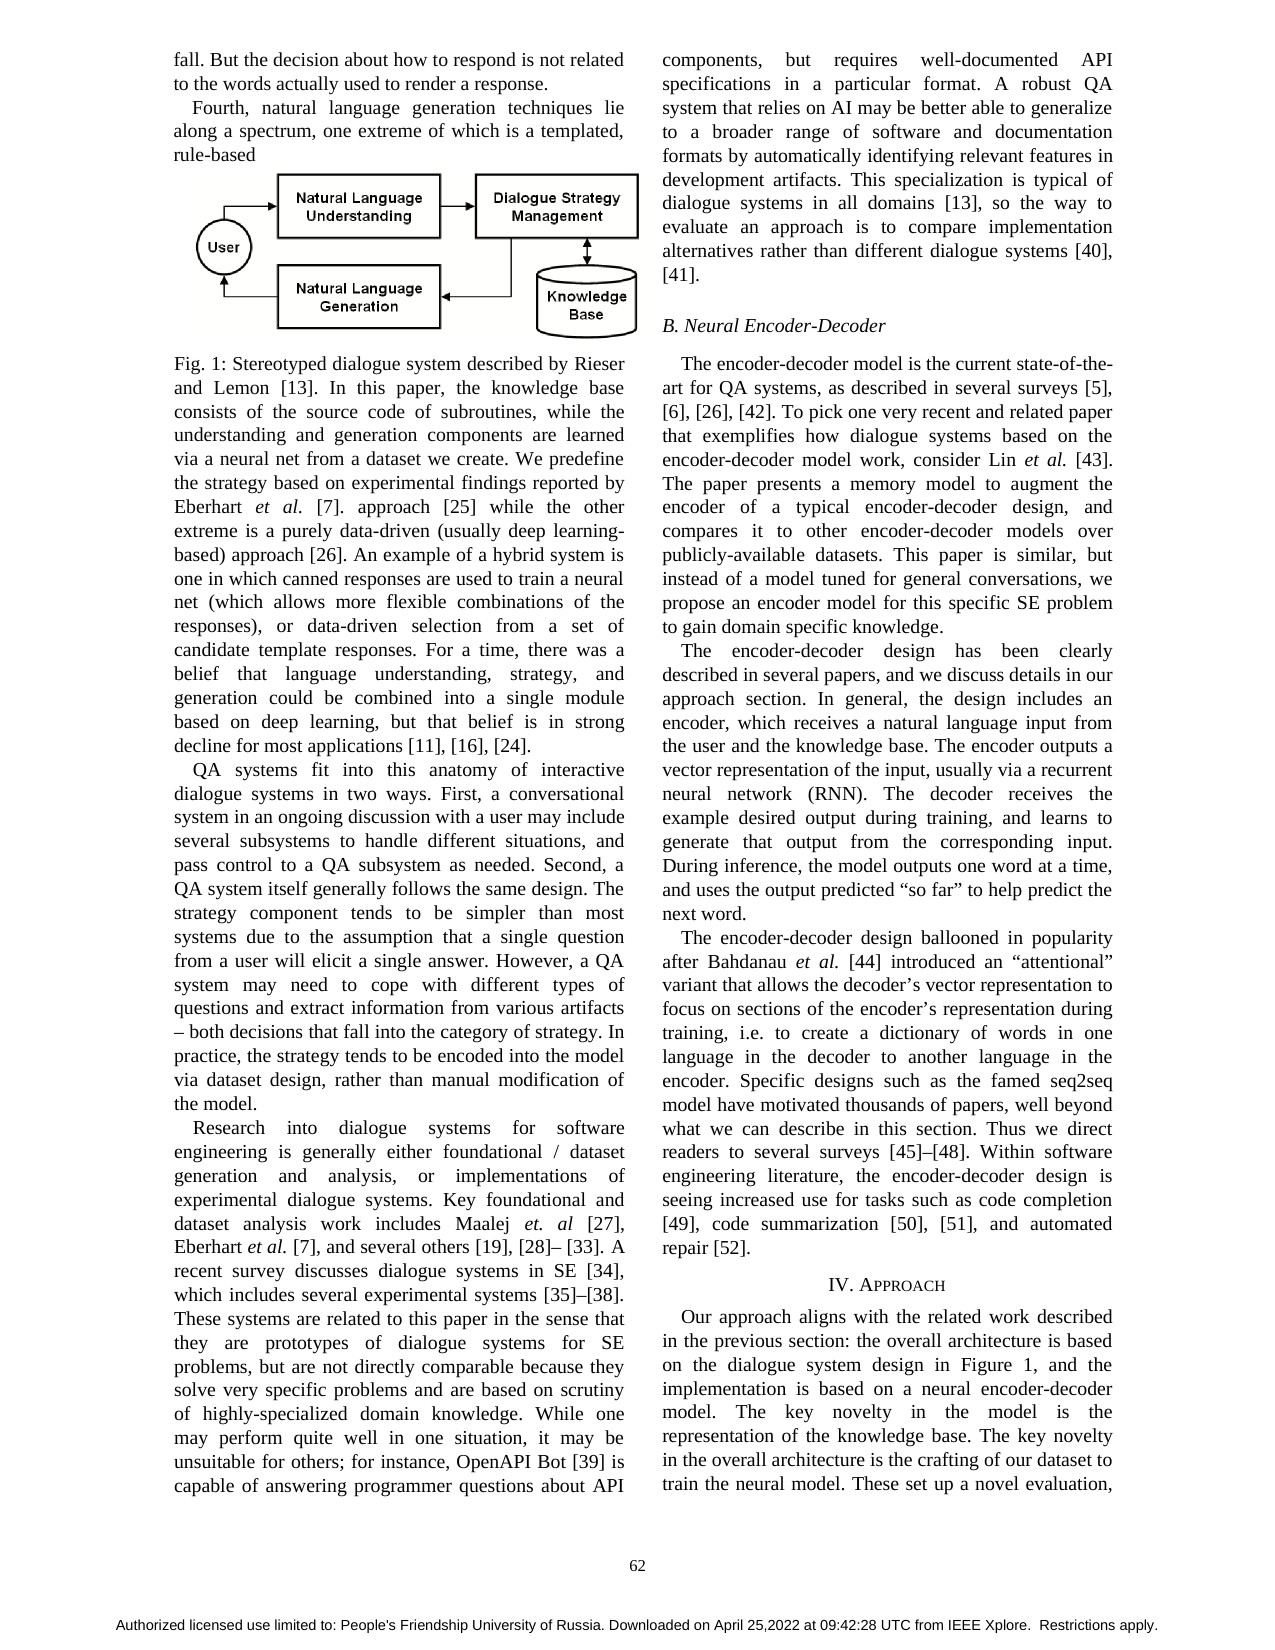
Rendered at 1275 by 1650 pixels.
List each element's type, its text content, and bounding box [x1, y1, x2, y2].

text QA systems fit into this anatomy of interactive dialogue systems in two ways. First, a conversational system in an ongoing discussion with a user may include several subsystems to handle different situations, and pass control to a QA subsystem as needed. Second, a QA system itself generally follows the same design. The strategy component tends to be simpler than most systems due to the assumption that a single question from a user will elicit a single answer. However, a QA system may need to cope with different types of questions and extract information from various artifacts – both decisions that fall into the category of strategy. In practice, the strategy tends to be encoded into the model via dataset design, rather than manual modification of the model. [174, 758, 625, 1114]
subtitle IV. APPROACH [663, 1273, 1110, 1296]
text The encoder-decoder model is the current state-of-the-art for QA systems, as described in several surveys [5], [6], [26], [42]. To pick one very recent and related paper that exemplifies how dialogue systems based on the encoder-decoder model work, consider Lin et al. [43]. The paper presents a memory model to augment the encoder of a typical encoder-decoder design, and compares it to other encoder-decoder models over publicly-available datasets. This paper is similar, but instead of a model tuned for general conversations, we propose an encoder model for this specific SE problem to gain domain specific knowledge. [662, 352, 1113, 638]
text Fig. 1: Stereotyped dialogue system described by Rieser and Lemon [13]. In this paper, the knowledge base consists of the source code of subroutines, while the understanding and generation components are learned via a neural net from a dataset we create. We predefine the strategy based on experimental findings reported by Eberhart et al. [7]. approach [25] while the other extreme is a purely data-driven (usually deep learning-based) approach [26]. An example of a hybrid system is one in which canned responses are used to train a neural net (which allows more flexible combinations of the responses), or data-driven selection from a set of candidate template responses. For a time, there was a belief that language understanding, strategy, and generation could be combined into a single module based on deep learning, but that belief is in strong decline for most applications [11], [16], [24]. [174, 352, 625, 756]
text The encoder-decoder design ballooned in popularity after Bahdanau et al. [44] introduced an “attentional” variant that allows the decoder’s vector representation to focus on sections of the encoder’s representation during training, i.e. to create a dictionary of words in one language in the decoder to another language in the encoder. Specific designs such as the famed seq2seq model have motivated thousands of papers, well beyond what we can describe in this section. Thus we direct readers to several surveys [45]–[48]. Within software engineering literature, the encoder-decoder design is seeing increased use for tasks such as code completion [49], code summarization [50], [51], and automated repair [52]. [662, 926, 1113, 1259]
subtitle B. Neural Encoder-Decoder [662, 314, 1017, 337]
text Research into dialogue systems for software engineering is generally either foundational / dataset generation and analysis, or implementations of experimental dialogue systems. Key foundational and dataset analysis work includes Maalej et. al [27], Eberhart et al. [7], and several others [19], [28]– [33]. A recent survey discusses dialogue systems in SE [34], which includes several experimental systems [35]–[38]. These systems are related to this paper in the sense that they are prototypes of dialogue systems for SE problems, but are not directly comparable because they solve very specific problems and are based on scrutiny of highly-specialized domain knowledge. While one may perform quite well in one situation, it may be unsuitable for others; for instance, OpenAPI Bot [39] is capable of answering programmer questions about API components, but requires well-documented API specifications in a particular format. A robust QA system that relies on AI may be better able to generalize to a broader range of software and documentation formats by automatically identifying relevant features in development artifacts. This specialization is typical of dialogue systems in all domains [13], so the way to evaluate an approach is to compare implementation alternatives rather than different dialogue systems [40], [41]. [662, 48, 1113, 286]
text Fourth, natural language generation techniques lie along a spectrum, one extreme of which is a templated, rule-based [173, 96, 625, 166]
text Research into dialogue systems for software engineering is generally either foundational / dataset generation and analysis, or implementations of experimental dialogue systems. Key foundational and dataset analysis work includes Maalej et. al [27], Eberhart et al. [7], and several others [19], [28]– [33]. A recent survey discusses dialogue systems in SE [34], which includes several experimental systems [35]–[38]. These systems are related to this paper in the sense that they are prototypes of dialogue systems for SE problems, but are not directly comparable because they solve very specific problems and are based on scrutiny of highly-specialized domain knowledge. While one may perform quite well in one situation, it may be unsuitable for others; for instance, OpenAPI Bot [39] is capable of answering programmer questions about API components, but requires well-documented API specifications in a particular format. A robust QA system that relies on AI may be better able to generalize to a broader range of software and documentation formats by automatically identifying relevant features in development artifacts. This specialization is typical of dialogue systems in all domains [13], so the way to evaluate an approach is to compare implementation alternatives rather than different dialogue systems [40], [41]. [174, 1116, 625, 1497]
text The encoder-decoder design has been clearly described in several papers, and we discuss details in our approach section. In general, the design includes an encoder, which receives a natural language input from the user and the knowledge base. The encoder outputs a vector representation of the input, usually via a recurrent neural network (RNN). The decoder receives the example desired output during training, and learns to generate that output from the corresponding input. During inference, the model outputs one word at a time, and uses the output predicted “so far” to help predict the next word. [662, 639, 1113, 924]
picture [193, 169, 643, 342]
